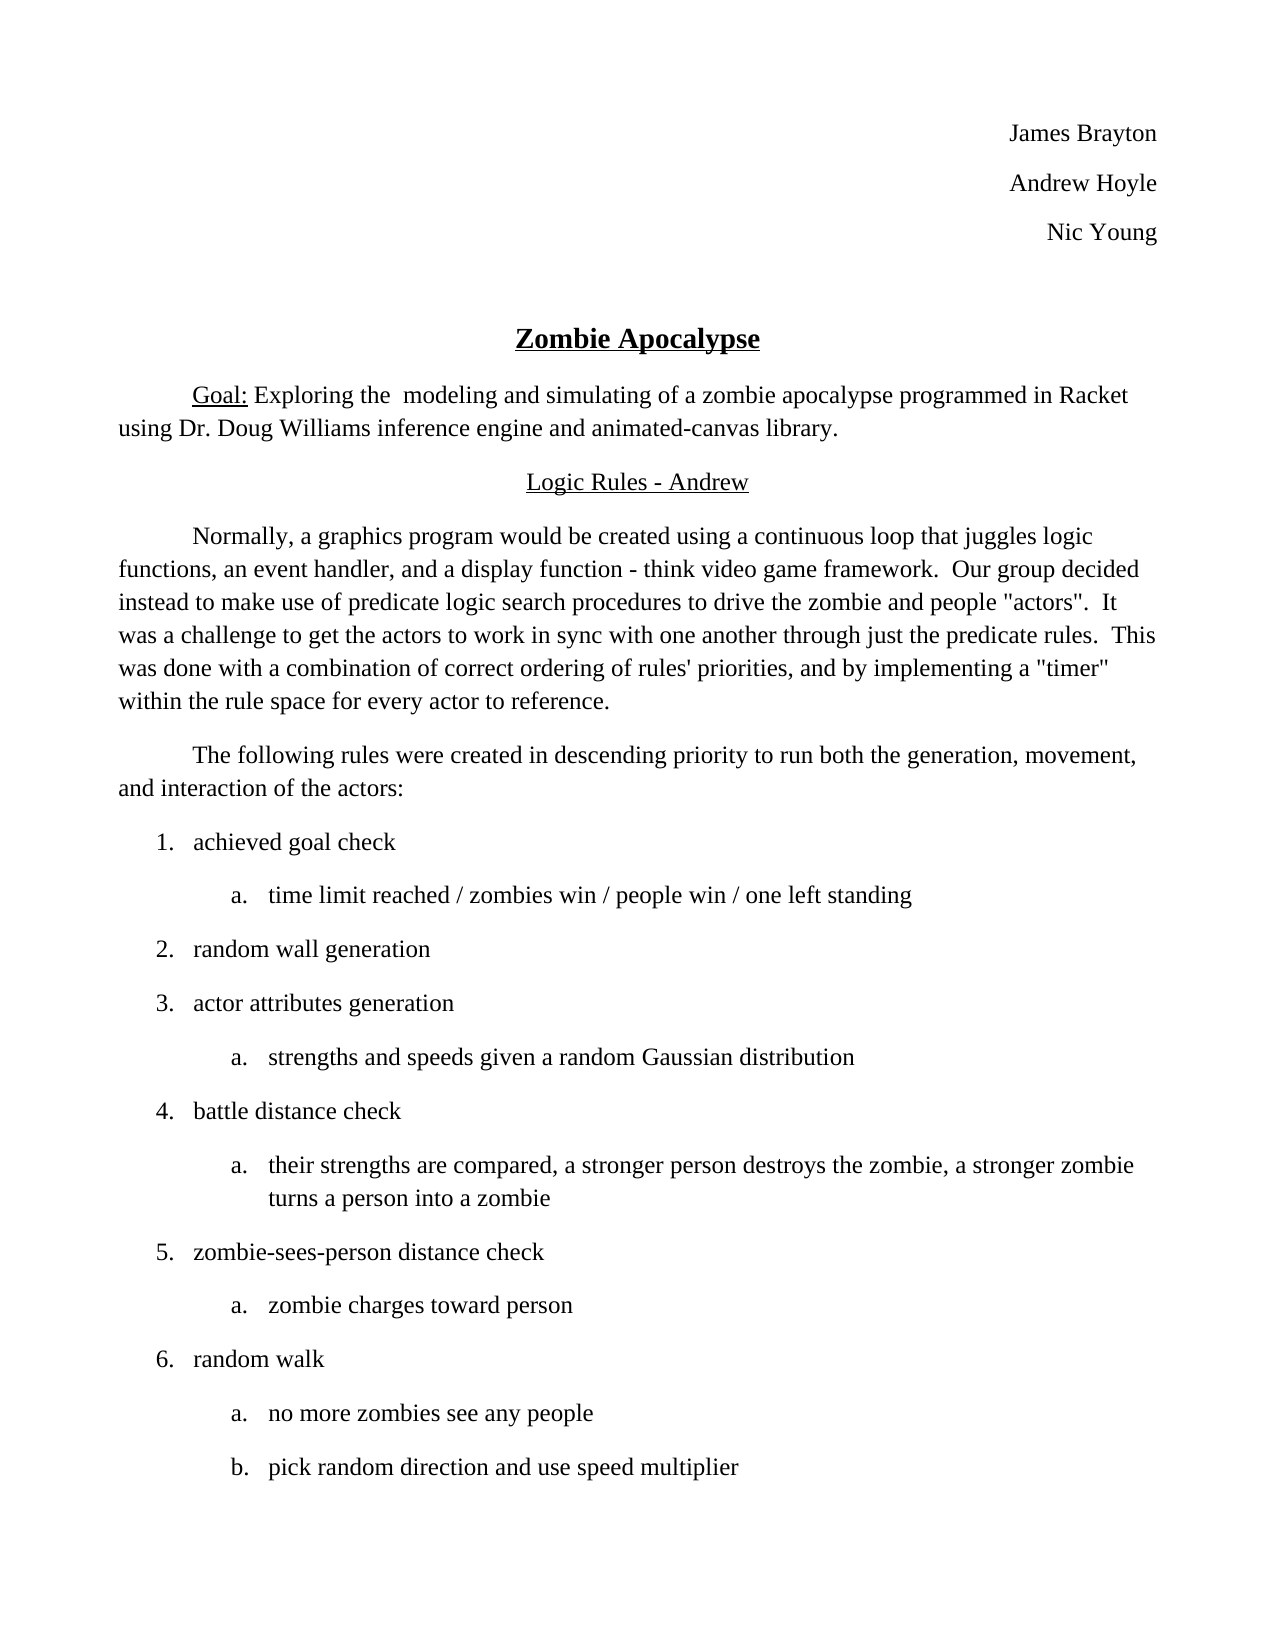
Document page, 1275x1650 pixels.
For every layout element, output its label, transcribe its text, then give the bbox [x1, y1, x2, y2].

text Logic Rules - Andrew [118, 467, 1157, 496]
list strengths and speeds given a random Gaussian distribution [231, 1042, 1157, 1071]
text Nic Young [118, 217, 1157, 246]
list time limit reached / zombies win / people win / one left standing [231, 881, 1157, 909]
list random wall generation [156, 934, 1157, 963]
list pick random direction and use speed multiplier [231, 1452, 1157, 1481]
text Andrew Hoyle [118, 168, 1157, 196]
list zombie-sees-person distance check [156, 1237, 1157, 1265]
text Goal: Exploring the modeling and simulating of a zombie apocalypse programmed in Racket using Dr. Doug Williams inference engine and animated-canvas library. [118, 380, 1157, 442]
list achieved goal check [156, 827, 1157, 855]
text The following rules were created in descending priority to run both the generation, movement, and interaction of the actors: [118, 740, 1157, 802]
list their strengths are compared, a stronger person destroys the zombie, a stronger zombie turns a person into a zombie [231, 1150, 1157, 1212]
list actor attributes generation [156, 988, 1157, 1017]
list random walk [156, 1344, 1157, 1373]
text James Brayton [118, 118, 1157, 147]
list no more zombies see any people [231, 1398, 1157, 1427]
text Zombie Apocalypse [118, 321, 1157, 354]
text Normally, a graphics program would be created using a continuous loop that juggles logic functions, an event handler, and a display function - think video game framework. Our group decided instead to make use of predicate logic search procedures to drive the zombie and people "actors". It was a challenge to get the actors to work in sync with one another through just the predicate rules. This was done with a combination of correct ordering of rules' priorities, and by implementing a "timer" within the rule space for every actor to reference. [118, 521, 1157, 715]
list battle distance check [156, 1096, 1157, 1125]
list zombie charges toward person [231, 1291, 1157, 1319]
